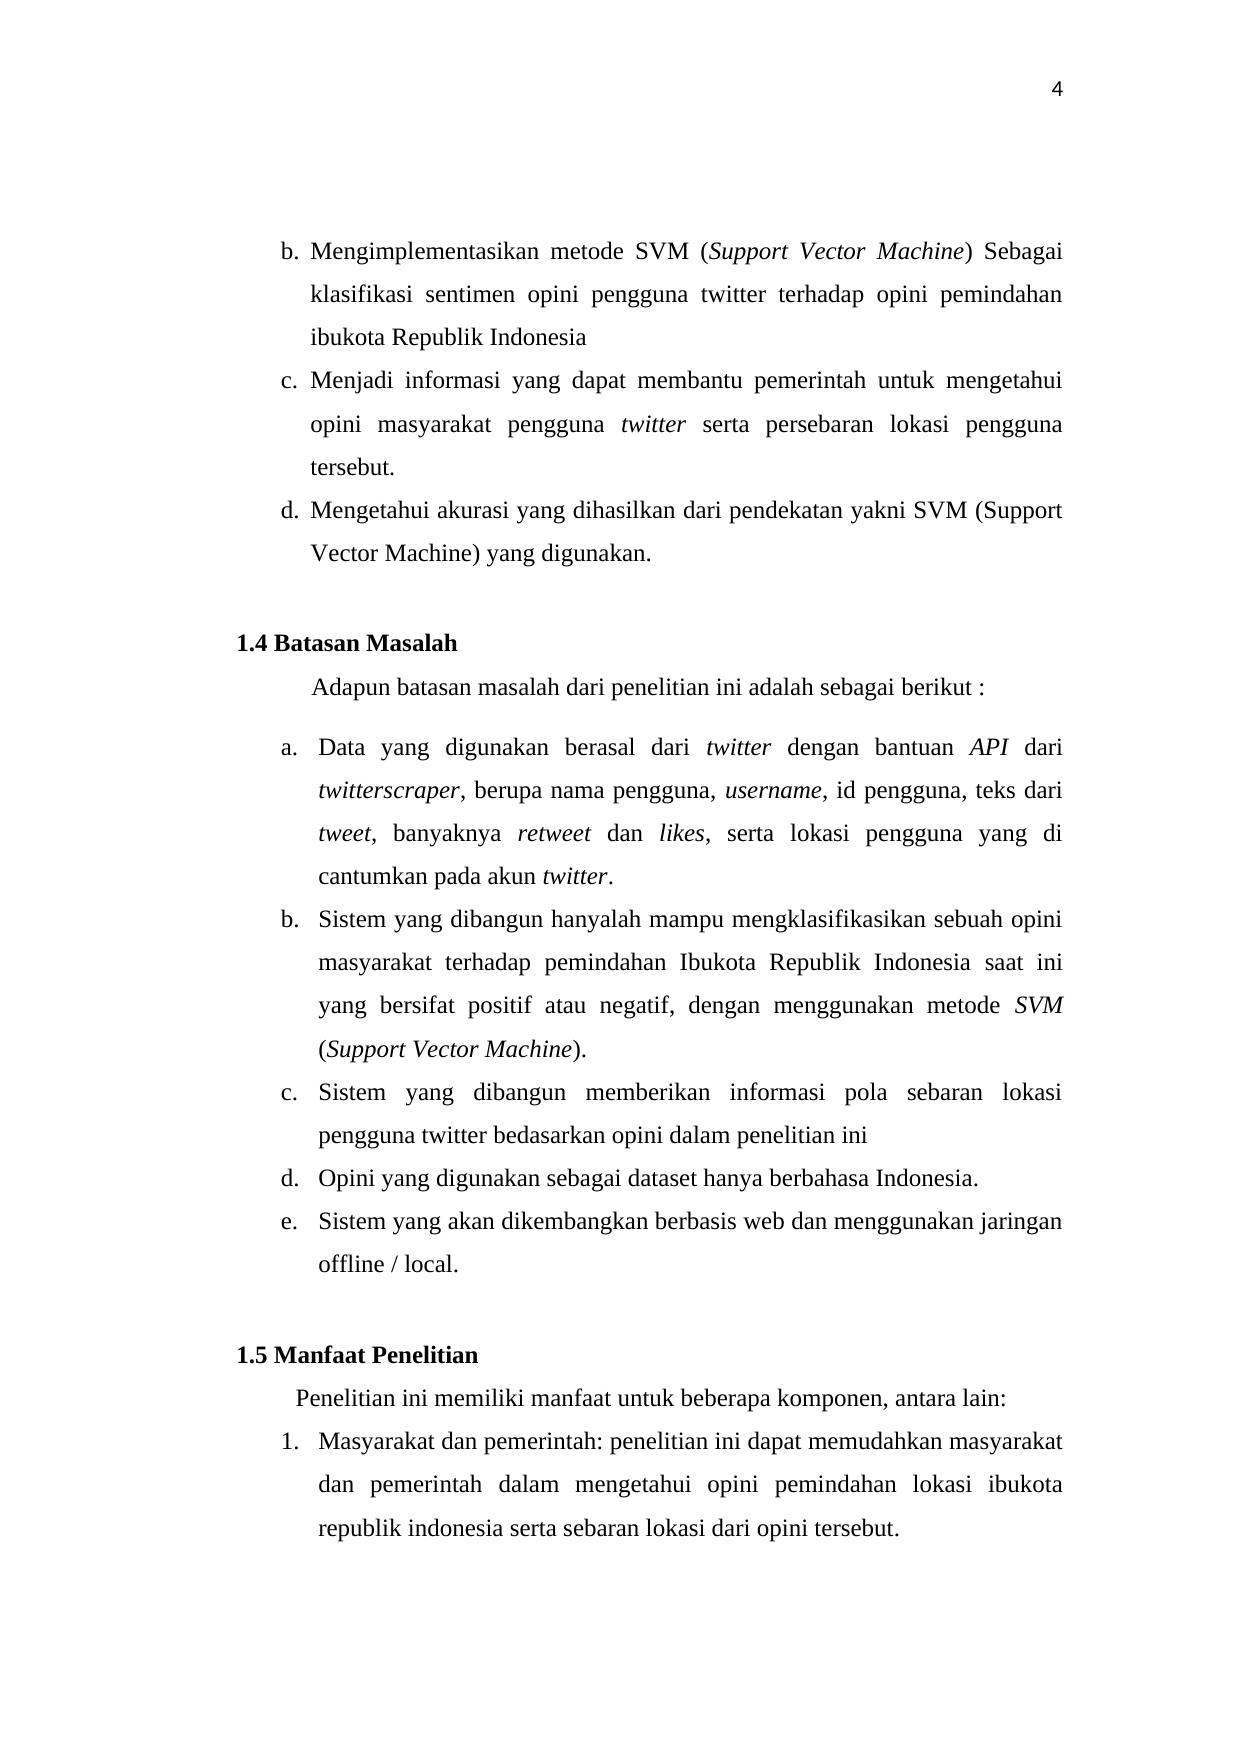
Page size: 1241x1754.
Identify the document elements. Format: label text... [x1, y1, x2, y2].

list Sistem yang dibangun memberikan informasi pola sebaran lokasi pengguna twitter bedasarkan opini dalam penelitian ini [281, 1077, 1063, 1149]
subtitle 1.4 Batasan Masalah [236, 628, 1063, 657]
list Data yang digunakan berasal dari twitter dengan bantuan API dari twitterscraper, berupa nama pengguna, username, id pengguna, teks dari tweet, banyaknya retweet dan likes, serta lokasi pengguna yang di cantumkan pada akun twitter. [281, 732, 1063, 890]
list Menjadi informasi yang dapat membantu pemerintah untuk mengetahui opini masyarakat pengguna twitter serta persebaran lokasi pengguna tersebut. [281, 366, 1063, 481]
text Penelitian ini memiliki manfaat untuk beberapa komponen, antara lain: [236, 1383, 1063, 1412]
list Masyarakat dan pemerintah: penelitian ini dapat memudahkan masyarakat dan pemerintah dalam mengetahui opini pemindahan lokasi ibukota republik indonesia serta sebaran lokasi dari opini tersebut. [281, 1426, 1063, 1541]
subtitle 1.5 Manfaat Penelitian [236, 1340, 1063, 1368]
list Mengetahui akurasi yang dihasilkan dari pendekatan yakni SVM (Support Vector Machine) yang digunakan. [281, 495, 1063, 567]
list Sistem yang dibangun hanyalah mampu mengklasifikasikan sebuah opini masyarakat terhadap pemindahan Ibukota Republik Indonesia saat ini yang bersifat positif atau negatif, dengan menggunakan metode SVM (Support Vector Machine). [281, 904, 1063, 1062]
text Adapun batasan masalah dari penelitian ini adalah sebagai berikut : [236, 672, 1063, 701]
list Opini yang digunakan sebagai dataset hanya berbahasa Indonesia. [281, 1163, 1063, 1192]
list Mengimplementasikan metode SVM (Support Vector Machine) Sebagai klasifikasi sentimen opini pengguna twitter terhadap opini pemindahan ibukota Republik Indonesia [281, 236, 1063, 351]
list Sistem yang akan dikembangkan berbasis web dan menggunakan jaringan offline / local. [281, 1206, 1063, 1278]
